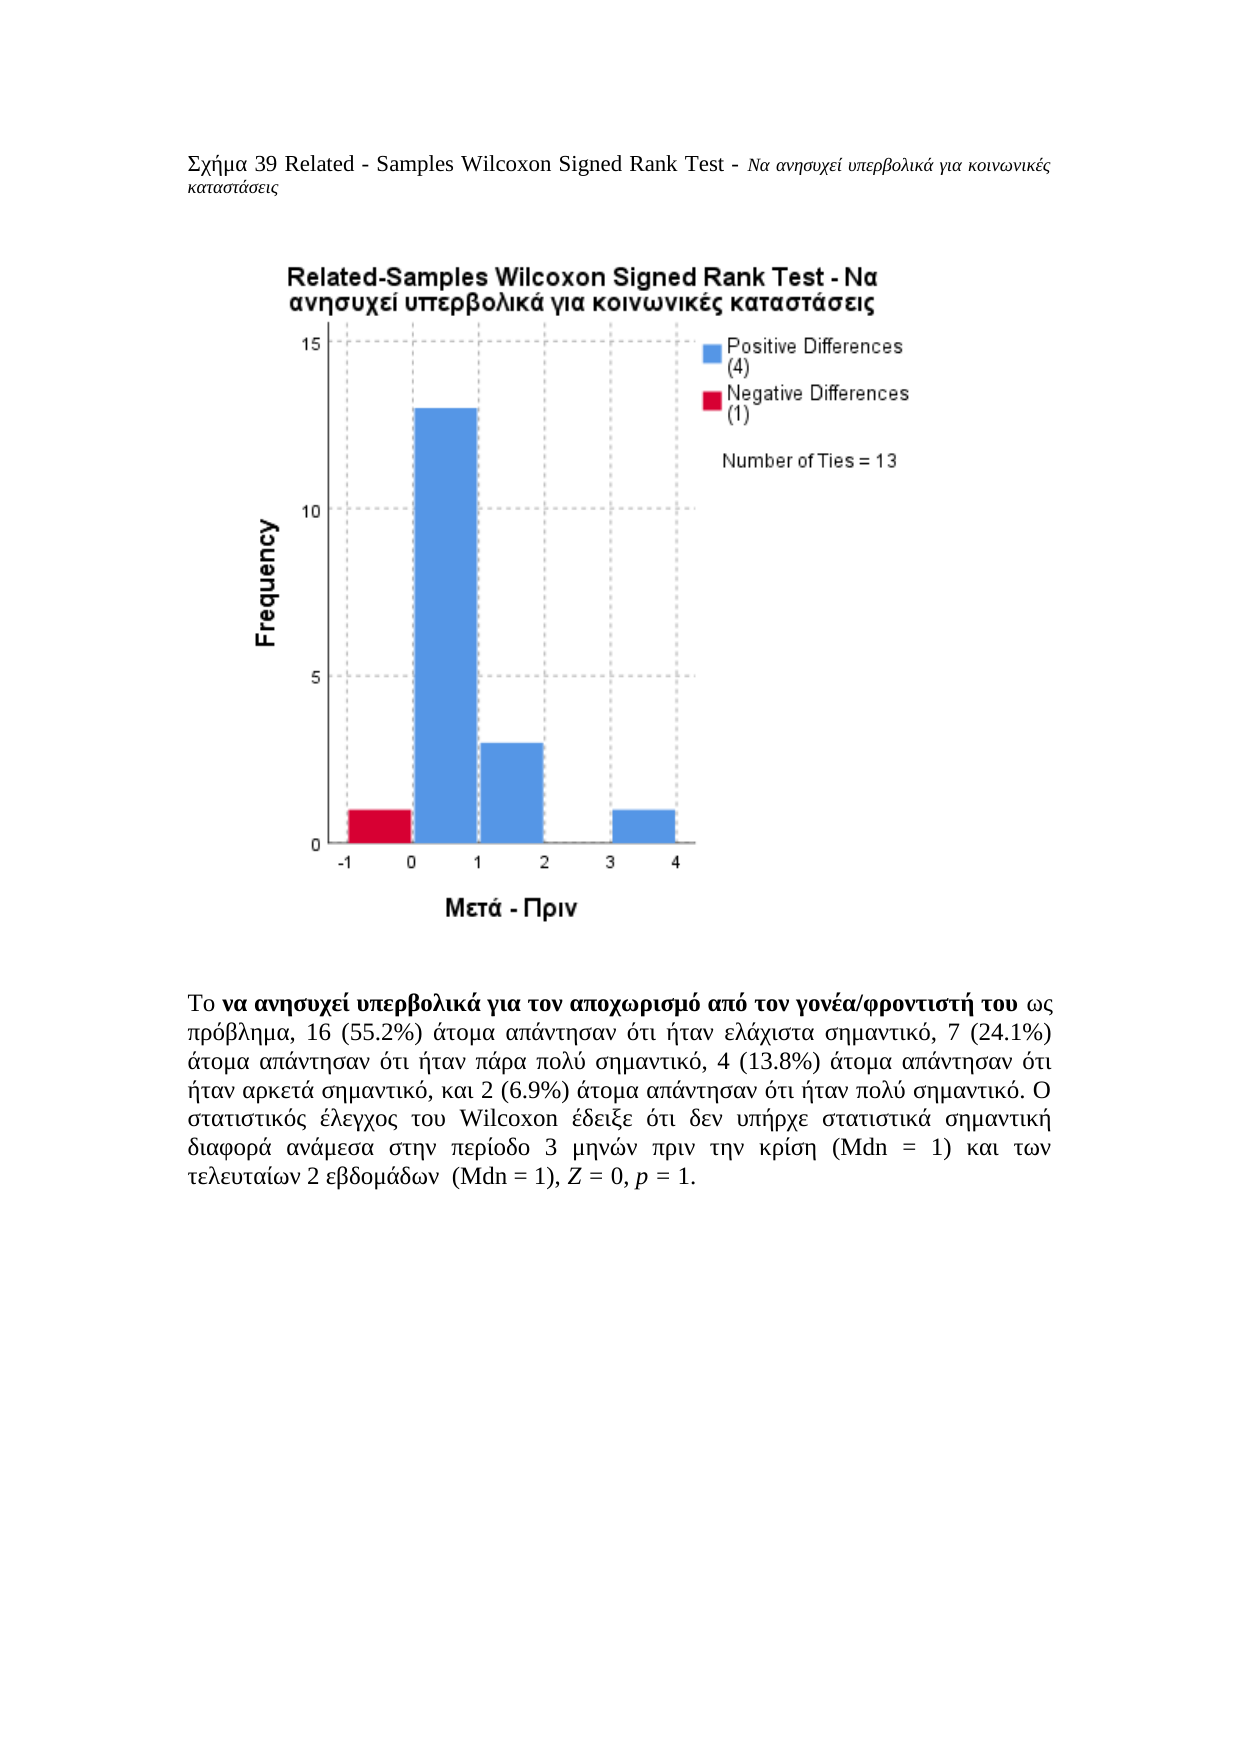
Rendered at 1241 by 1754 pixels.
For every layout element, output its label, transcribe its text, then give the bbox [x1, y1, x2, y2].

subtitle Σχήμα 39 Related - Samples Wilcoxon Signed Rank Test - Να ανησυχεί υπερβολικά για κοινωνικές καταστάσεις [187, 150, 1053, 198]
text Το να ανησυχεί υπερβολικά για τον αποχωρισμό από τον γονέα/φροντιστή του ως πρόβλημα, 16 (55.2%) άτομα απάντησαν ότι ήταν ελάχιστα σημαντικό, 7 (24.1%) άτομα απάντησαν ότι ήταν πάρα πολύ σημαντικό, 4 (13.8%) άτομα απάντησαν ότι ήταν αρκετά σημαντικό, και 2 (6.9%) άτομα απάντησαν ότι ήταν πολύ σημαντικό. Ο στατιστικός έλεγχος του Wilcoxon έδειξε ότι δεν υπήρχε στατιστικά σημαντική διαφορά ανάμεσα στην περίοδο 3 μηνών πριν την κρίση (Mdn = 1) και των τελευταίων 2 εβδομάδων (Mdn = 1), Z = 0, p = 1. [187, 988, 1053, 1190]
picture [187, 197, 979, 989]
